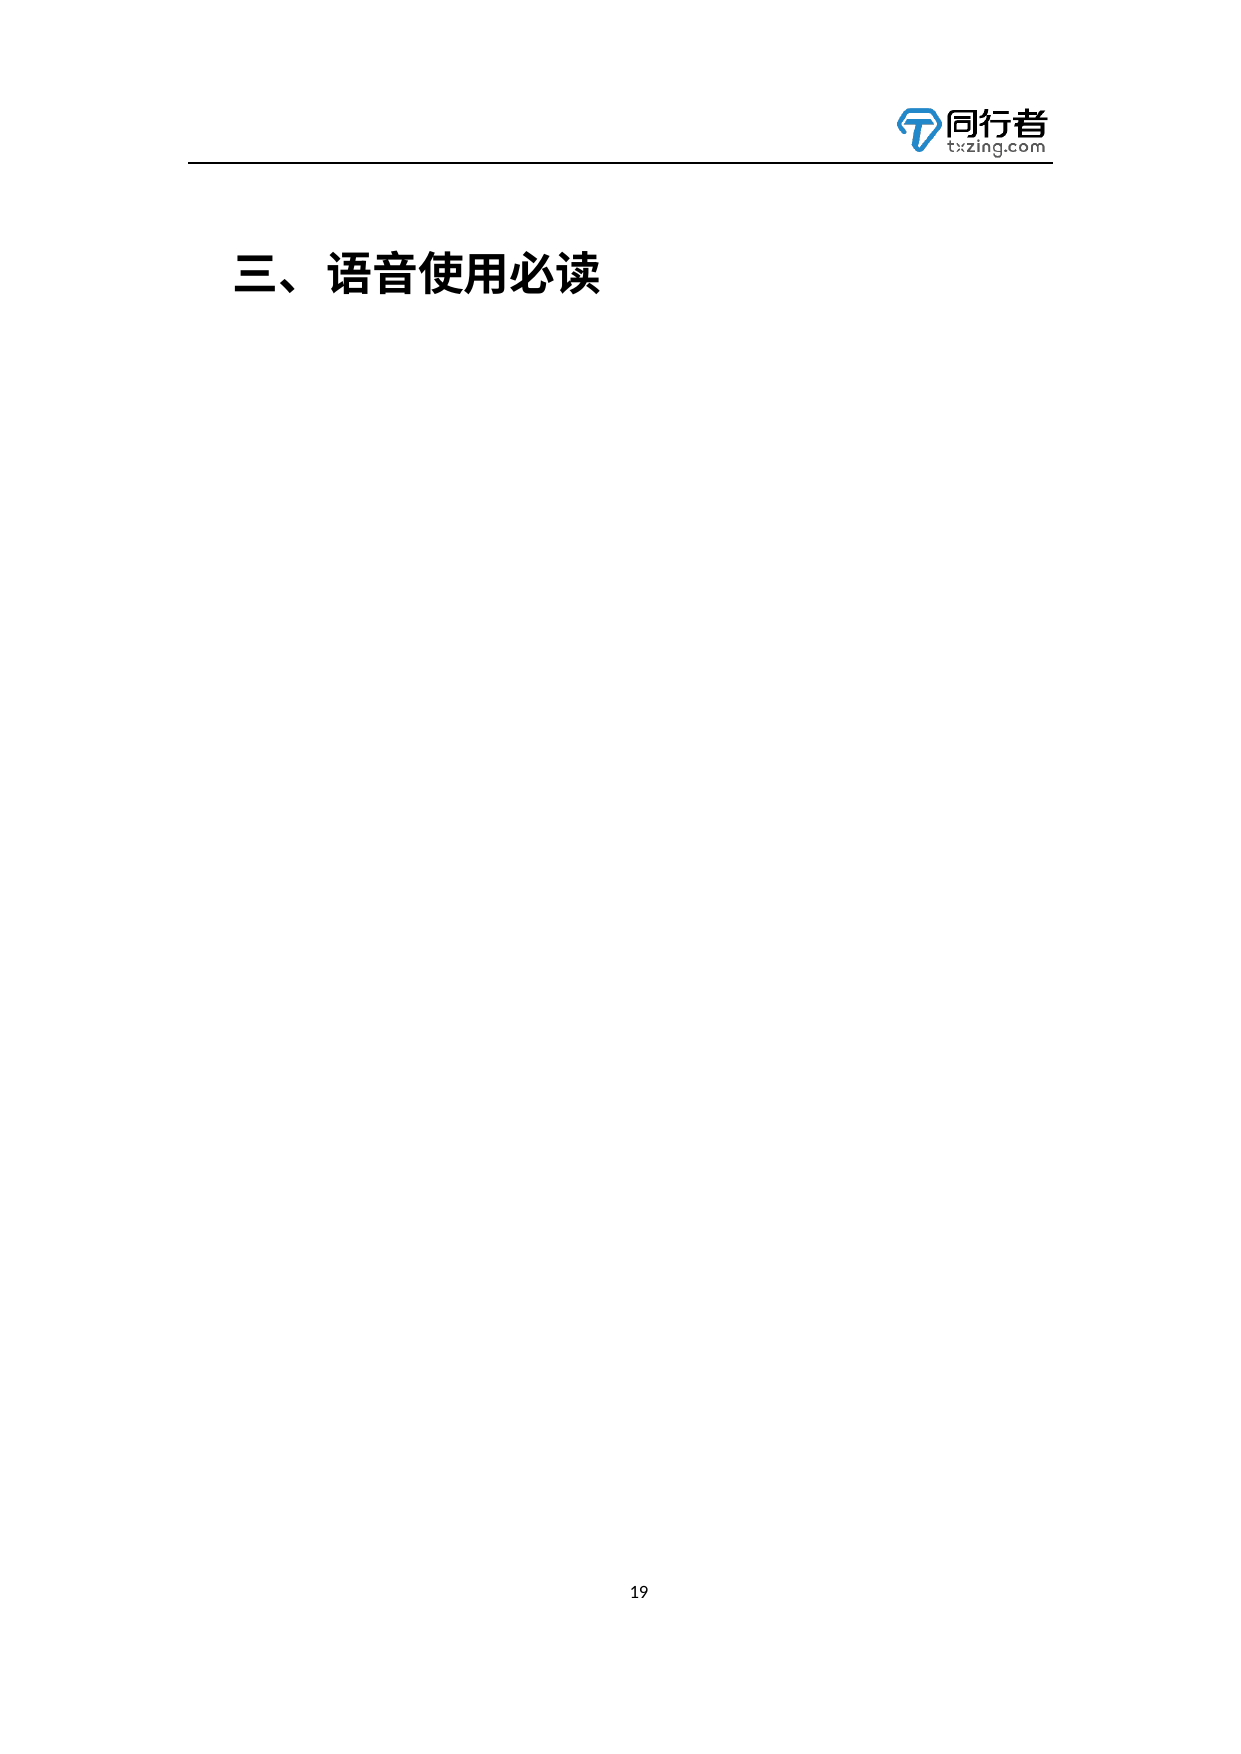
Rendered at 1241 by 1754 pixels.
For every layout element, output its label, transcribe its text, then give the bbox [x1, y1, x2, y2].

subtitle 语音使用必读 [232, 222, 1053, 319]
picture [891, 101, 1053, 161]
